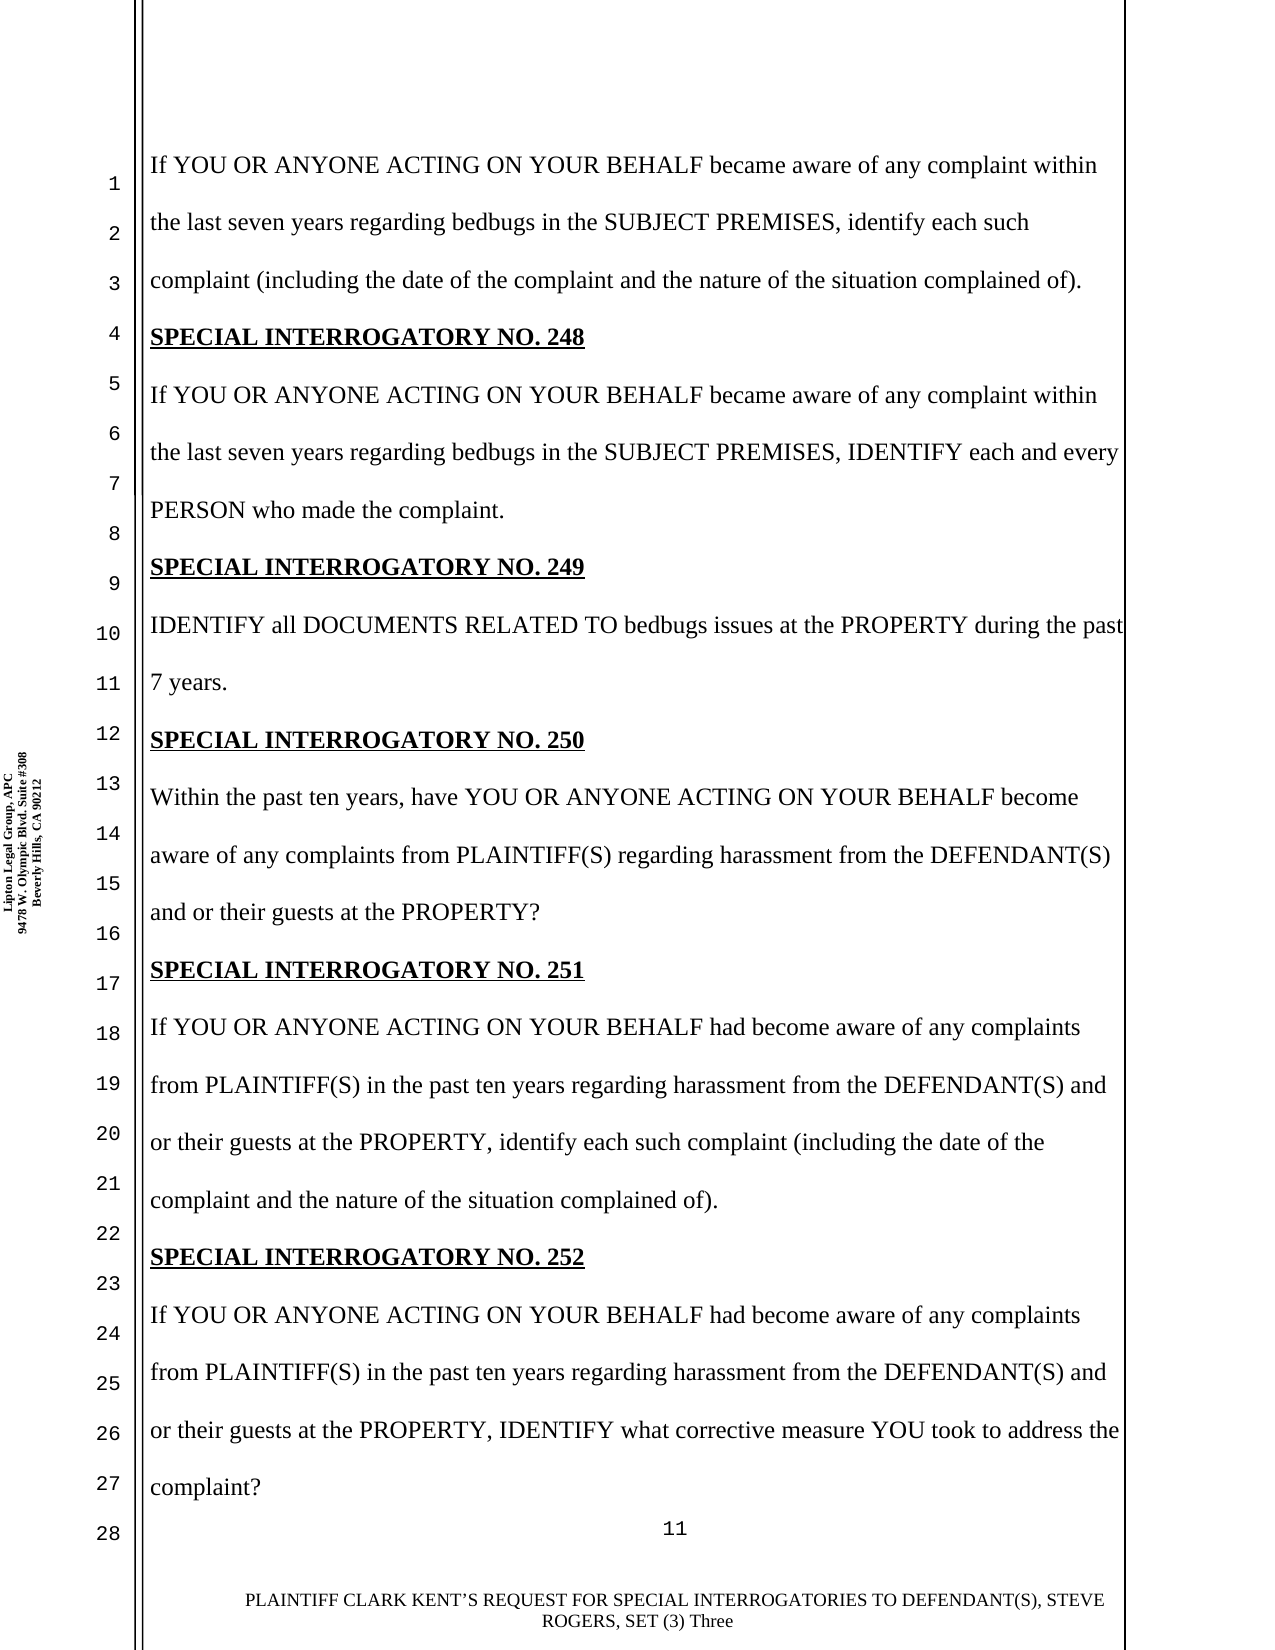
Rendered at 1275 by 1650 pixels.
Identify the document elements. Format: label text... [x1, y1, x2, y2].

text SPECIAL INTERROGATORY NO. 248 [150, 322, 1125, 351]
text If YOU OR ANYONE ACTING ON YOUR BEHALF had become aware of any complaints from PLAINTIFF(S) in the past ten years regarding harassment from the DEFENDANT(S) and or their guests at the PROPERTY, identify each such complaint (including the date of the complaint and the nature of the situation complained of). [150, 1012, 1125, 1214]
text If YOU OR ANYONE ACTING ON YOUR BEHALF became aware of any complaint within the last seven years regarding bedbugs in the SUBJECT PREMISES, IDENTIFY each and every PERSON who made the complaint. [150, 380, 1125, 524]
text SPECIAL INTERROGATORY NO. 252 [150, 1242, 1125, 1271]
text SPECIAL INTERROGATORY NO. 250 [150, 725, 1125, 754]
text SPECIAL INTERROGATORY NO. 251 [150, 955, 1125, 984]
text IDENTIFY all DOCUMENTS RELATED TO bedbugs issues at the PROPERTY during the past 7 years. [150, 610, 1125, 696]
text Within the past ten years, have YOU OR ANYONE ACTING ON YOUR BEHALF become aware of any complaints from PLAINTIFF(S) regarding harassment from the DEFENDANT(S) and or their guests at the PROPERTY? [150, 782, 1125, 926]
text If YOU OR ANYONE ACTING ON YOUR BEHALF had become aware of any complaints from PLAINTIFF(S) in the past ten years regarding harassment from the DEFENDANT(S) and or their guests at the PROPERTY, IDENTIFY what corrective measure YOU took to address the complaint? [150, 1300, 1125, 1501]
text SPECIAL INTERROGATORY NO. 249 [150, 552, 1125, 581]
text If YOU OR ANYONE ACTING ON YOUR BEHALF became aware of any complaint within the last seven years regarding bedbugs in the SUBJECT PREMISES, identify each such complaint (including the date of the complaint and the nature of the situation complained of). [150, 150, 1125, 294]
